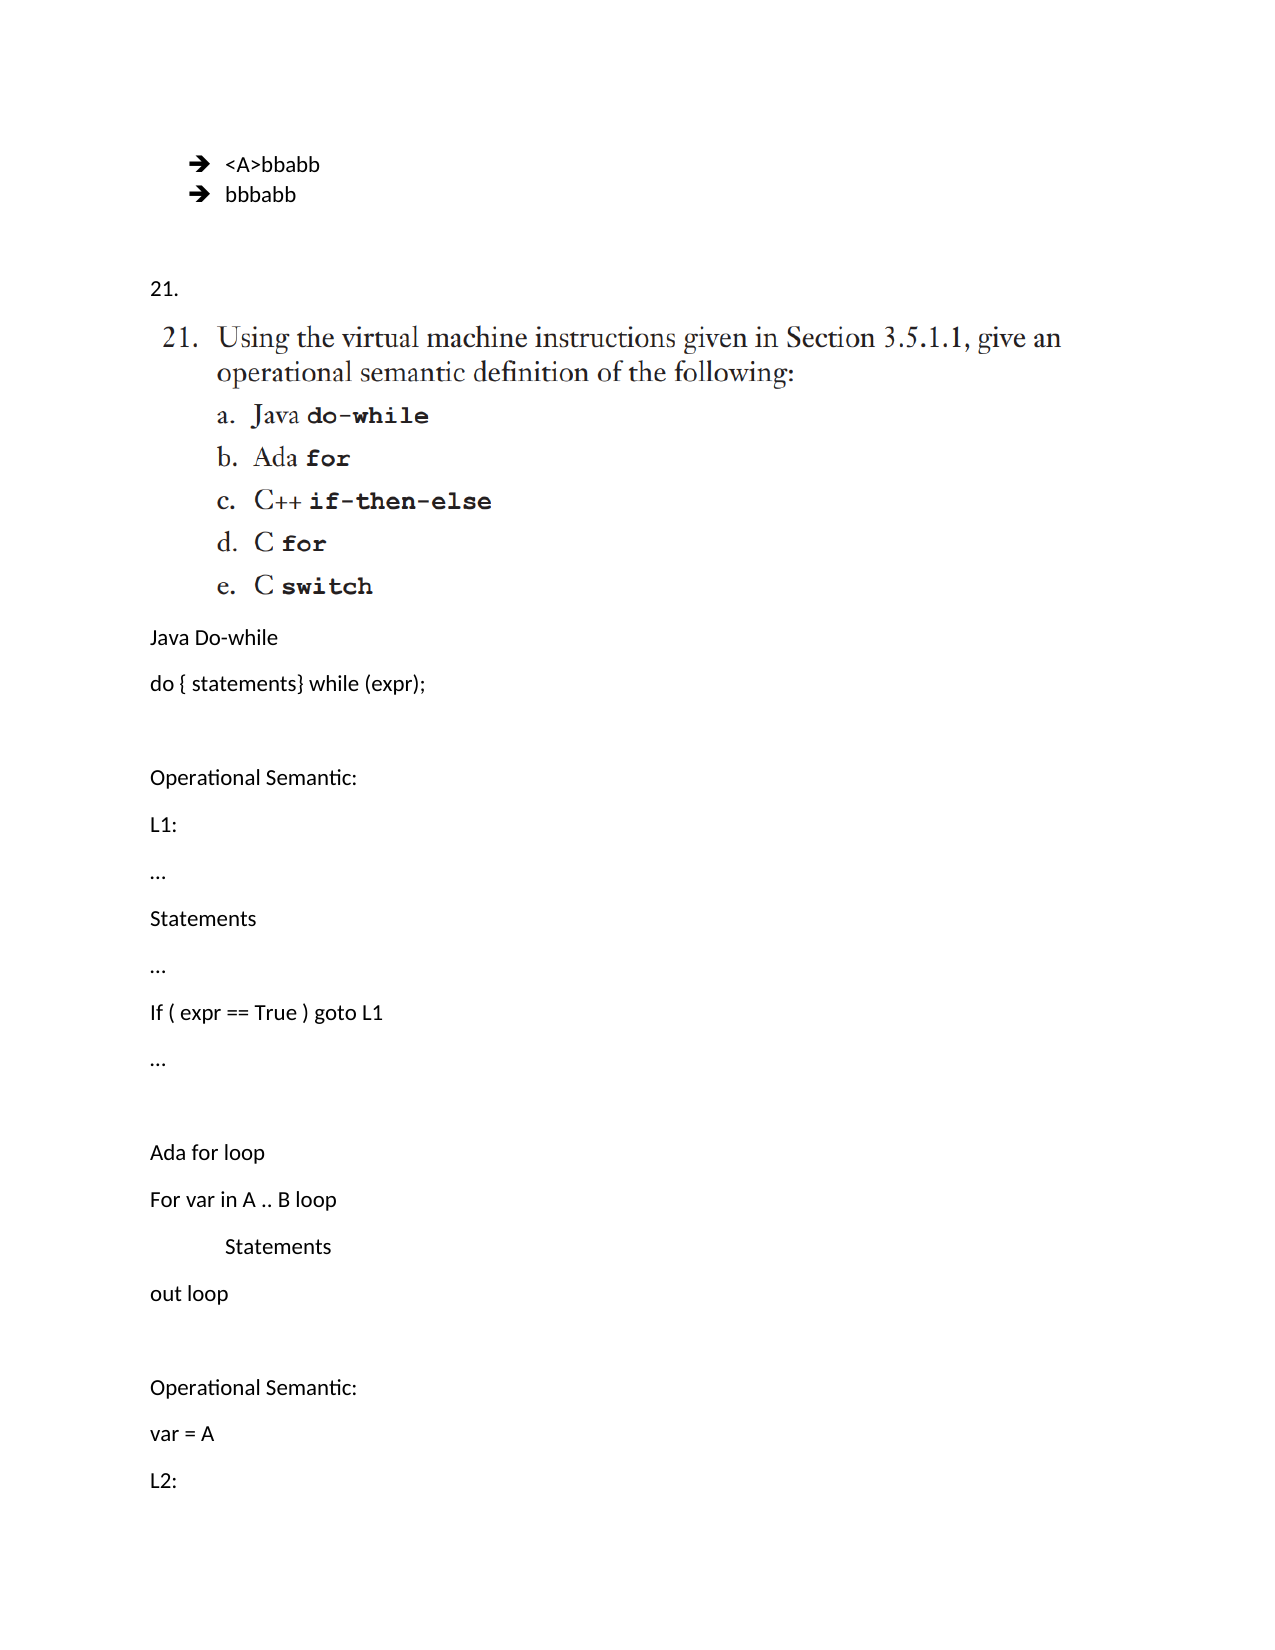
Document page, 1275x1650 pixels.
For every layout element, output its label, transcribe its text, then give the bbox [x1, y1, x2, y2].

text do { statements} while (expr); [150, 669, 1125, 698]
text Statements [150, 1232, 1125, 1260]
text If ( expr == True ) goto L1 [150, 998, 1125, 1026]
text Ada for loop [150, 1138, 1125, 1166]
text var = A [150, 1419, 1125, 1448]
text … [150, 951, 1125, 979]
text L2: [150, 1466, 1125, 1494]
picture [150, 320, 1125, 604]
list bbbabb [187, 180, 1125, 208]
text … [150, 857, 1125, 885]
text For var in A .. B loop [150, 1185, 1125, 1213]
text Operational Semantic: [150, 1373, 1125, 1401]
text Operational Semantic: [150, 763, 1125, 791]
text L1: [150, 810, 1125, 838]
text 21. [150, 274, 1125, 302]
text Java Do-while [150, 623, 1125, 651]
text Statements [150, 904, 1125, 932]
text … [150, 1044, 1125, 1073]
text out loop [150, 1279, 1125, 1307]
list <A>bbabb [187, 150, 1125, 178]
